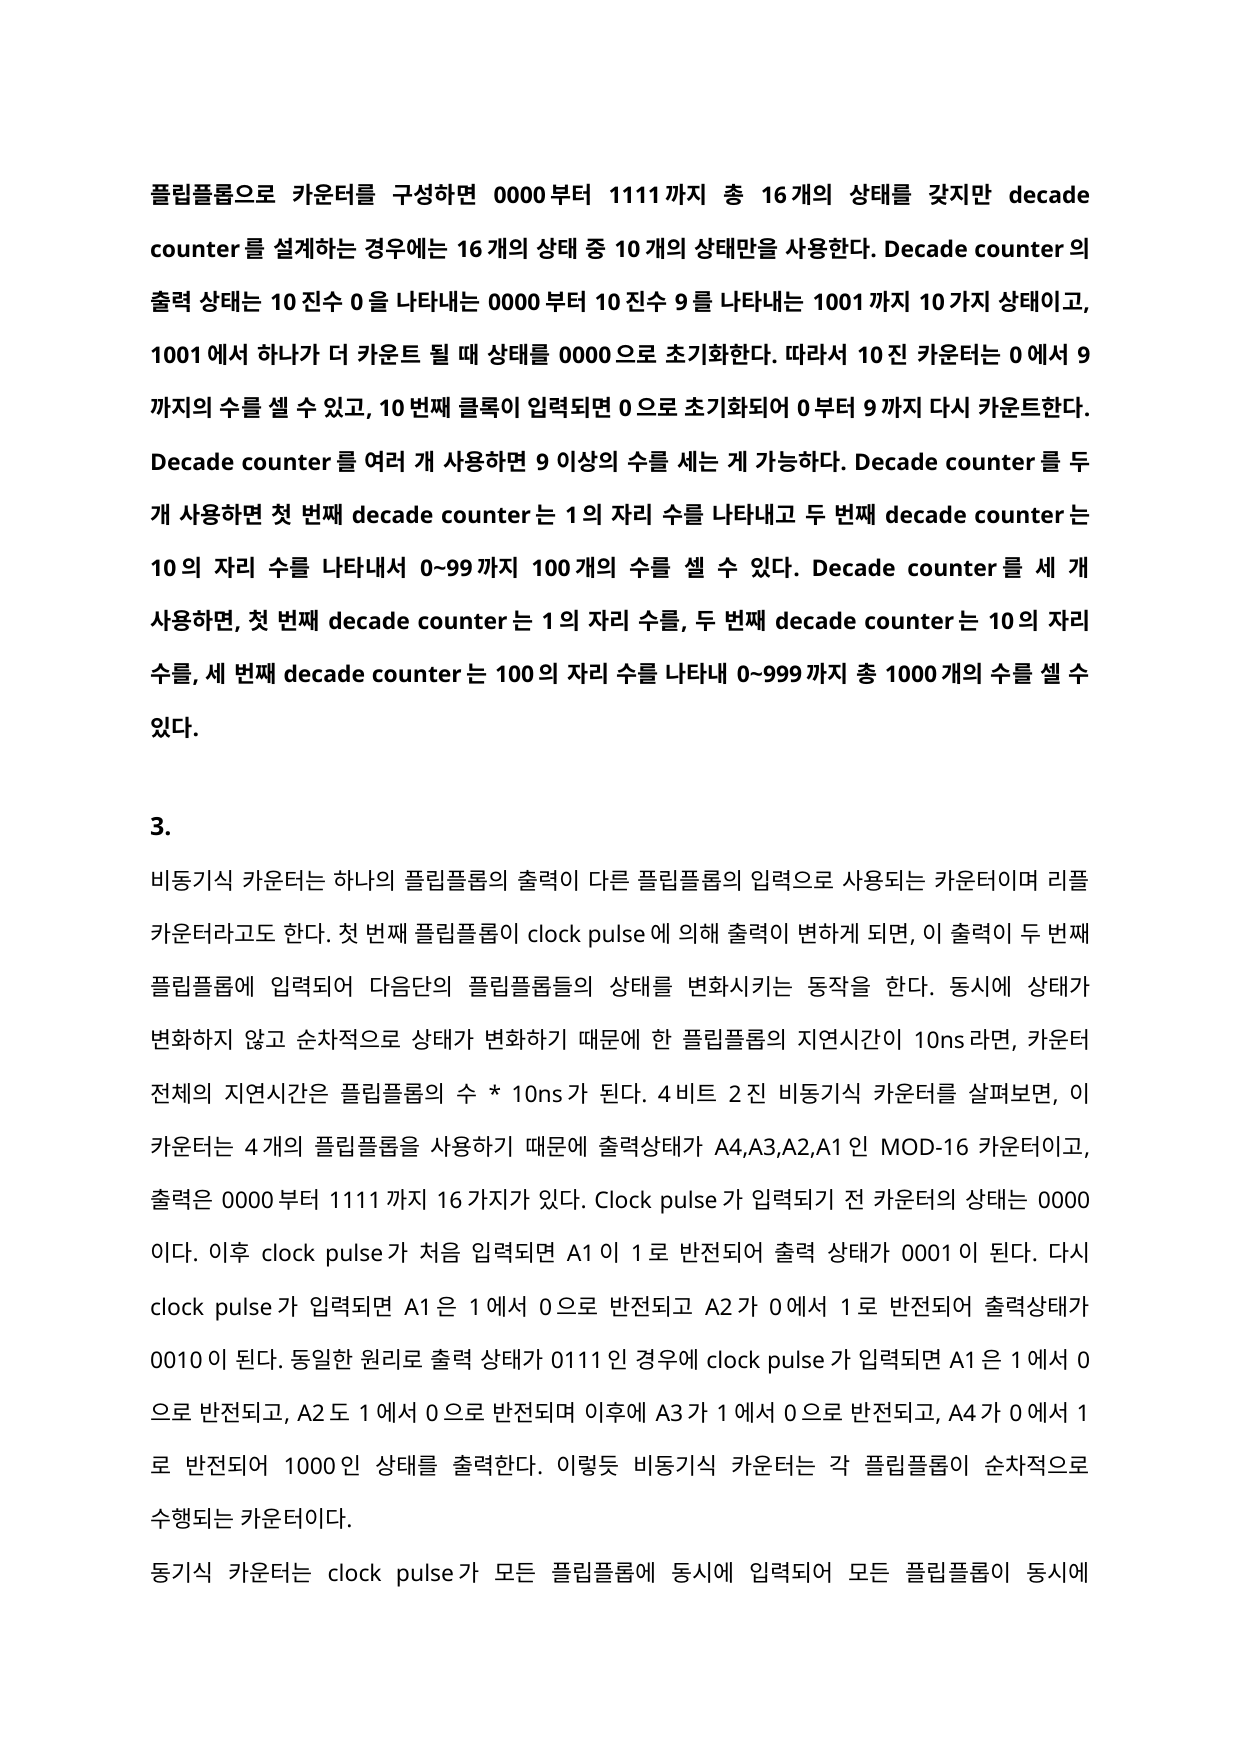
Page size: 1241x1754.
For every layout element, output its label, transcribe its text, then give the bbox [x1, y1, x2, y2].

text 비동기식 카운터는 하나의 플립플롭의 출력이 다른 플립플롭의 입력으로 사용되는 카운터이며 리플 카운터라고도 한다. 첫 번째 플립플롭이 clock pulse에 의해 출력이 변하게 되면, 이 출력이 두 번째 플립플롭에 입력되어 다음단의 플립플롭들의 상태를 변화시키는 동작을 한다. 동시에 상태가 변화하지 않고 순차적으로 상태가 변화하기 때문에 한 플립플롭의 지연시간이 10ns라면, 카운터 전체의 지연시간은 플립플롭의 수 * 10ns가 된다. 4비트 2진 비동기식 카운터를 살펴보면, 이 카운터는 4개의 플립플롭을 사용하기 때문에 출력상태가 A4,A3,A2,A1인 MOD-16 카운터이고, 출력은 0000부터 1111까지 16가지가 있다. Clock pulse가 입력되기 전 카운터의 상태는 0000이다. 이후 clock pulse가 처음 입력되면 A1이 1로 반전되어 출력 상태가 0001이 된다. 다시 clock pulse가 입력되면 A1은 1에서 0으로 반전되고 A2가 0에서 1로 반전되어 출력상태가 0010이 된다. 동일한 원리로 출력 상태가 0111인 경우에 clock pulse가 입력되면 A1은 1에서 0으로 반전되고, A2도 1에서 0으로 반전되며 이후에 A3가 1에서 0으로 반전되고, A4가 0에서 1로 반전되어 1000인 상태를 출력한다. 이렇듯 비동기식 카운터는 각 플립플롭이 순차적으로 수행되는 카운터이다. [150, 863, 1090, 1535]
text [150, 1555, 1090, 1588]
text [150, 177, 1090, 743]
text 3. [150, 808, 1090, 842]
